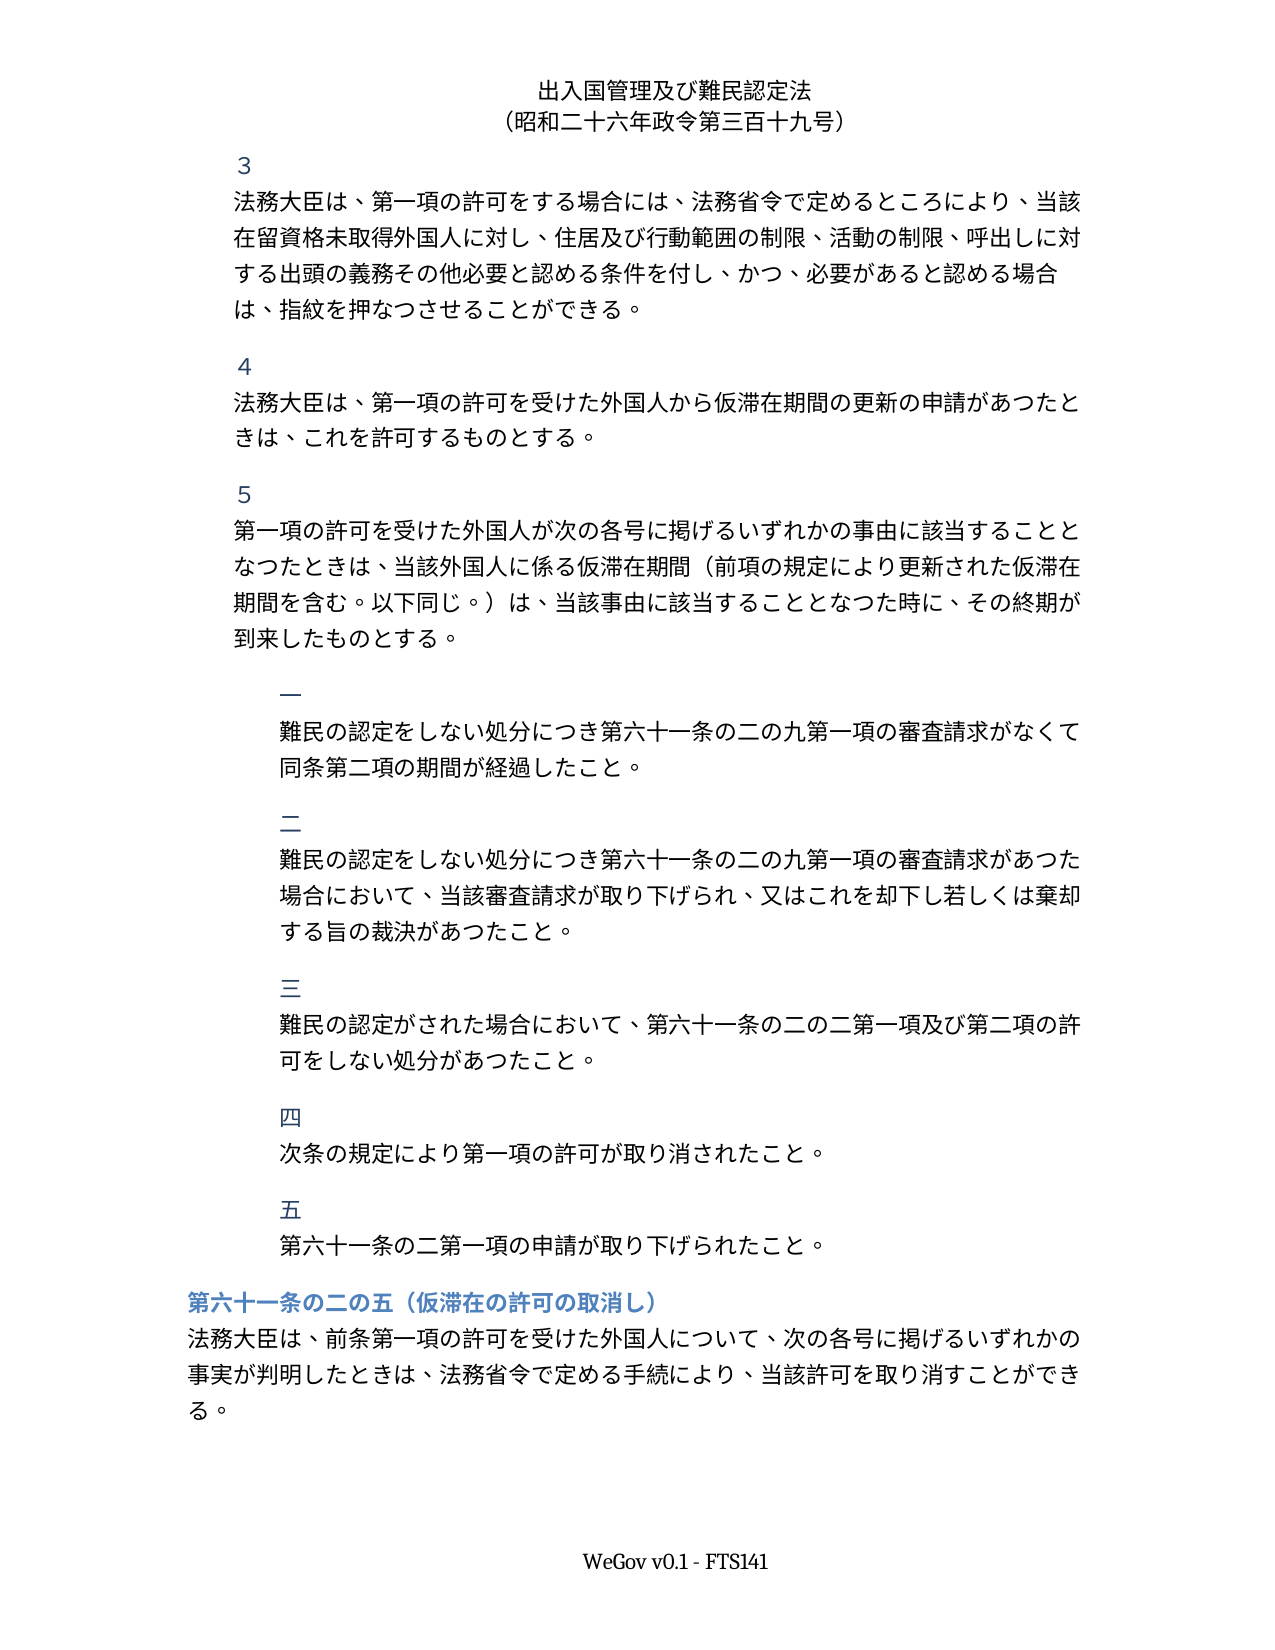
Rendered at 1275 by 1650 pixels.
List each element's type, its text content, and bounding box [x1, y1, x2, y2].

subtitle 五 [279, 1194, 1087, 1226]
subtitle 三 [279, 973, 1087, 1004]
subtitle 二 [279, 808, 1087, 839]
subtitle ４ [233, 351, 1087, 382]
text 次条の規定により第一項の許可が取り消されたこと。 [279, 1137, 1087, 1169]
subtitle 一 [279, 680, 1087, 711]
text 第六十一条の二第一項の申請が取り下げられたこと。 [279, 1230, 1087, 1261]
text 難民の認定をしない処分につき第六十一条の二の九第一項の審査請求がなくて同条第二項の期間が経過したこと。 [279, 716, 1087, 783]
subtitle ５ [233, 479, 1087, 510]
text 難民の認定がされた場合において、第六十一条の二の二第一項及び第二項の許可をしない処分があつたこと。 [279, 1009, 1087, 1076]
subtitle 第六十一条の二の五（仮滞在の許可の取消し） [187, 1287, 1087, 1318]
subtitle ３ [233, 150, 1087, 181]
text 難民の認定をしない処分につき第六十一条の二の九第一項の審査請求があつた場合において、当該審査請求が取り下げられ、又はこれを却下し若しくは棄却する旨の裁決があつたこと。 [279, 844, 1087, 947]
subtitle 四 [279, 1102, 1087, 1133]
text 法務大臣は、第一項の許可を受けた外国人から仮滞在期間の更新の申請があつたときは、これを許可するものとする。 [233, 386, 1087, 454]
text 第一項の許可を受けた外国人が次の各号に掲げるいずれかの事由に該当することとなつたときは、当該外国人に係る仮滞在期間（前項の規定により更新された仮滞在期間を含む。以下同じ。）は、当該事由に該当することとなつた時に、その終期が到来したものとする。 [233, 515, 1087, 654]
text 法務大臣は、第一項の許可をする場合には、法務省令で定めるところにより、当該在留資格未取得外国人に対し、住居及び行動範囲の制限、活動の制限、呼出しに対する出頭の義務その他必要と認める条件を付し、かつ、必要があると認める場合は、指紋を押なつさせることができる。 [233, 186, 1087, 325]
text 法務大臣は、前条第一項の許可を受けた外国人について、次の各号に掲げるいずれかの事実が判明したときは、法務省令で定める手続により、当該許可を取り消すことができる。 [187, 1323, 1087, 1426]
